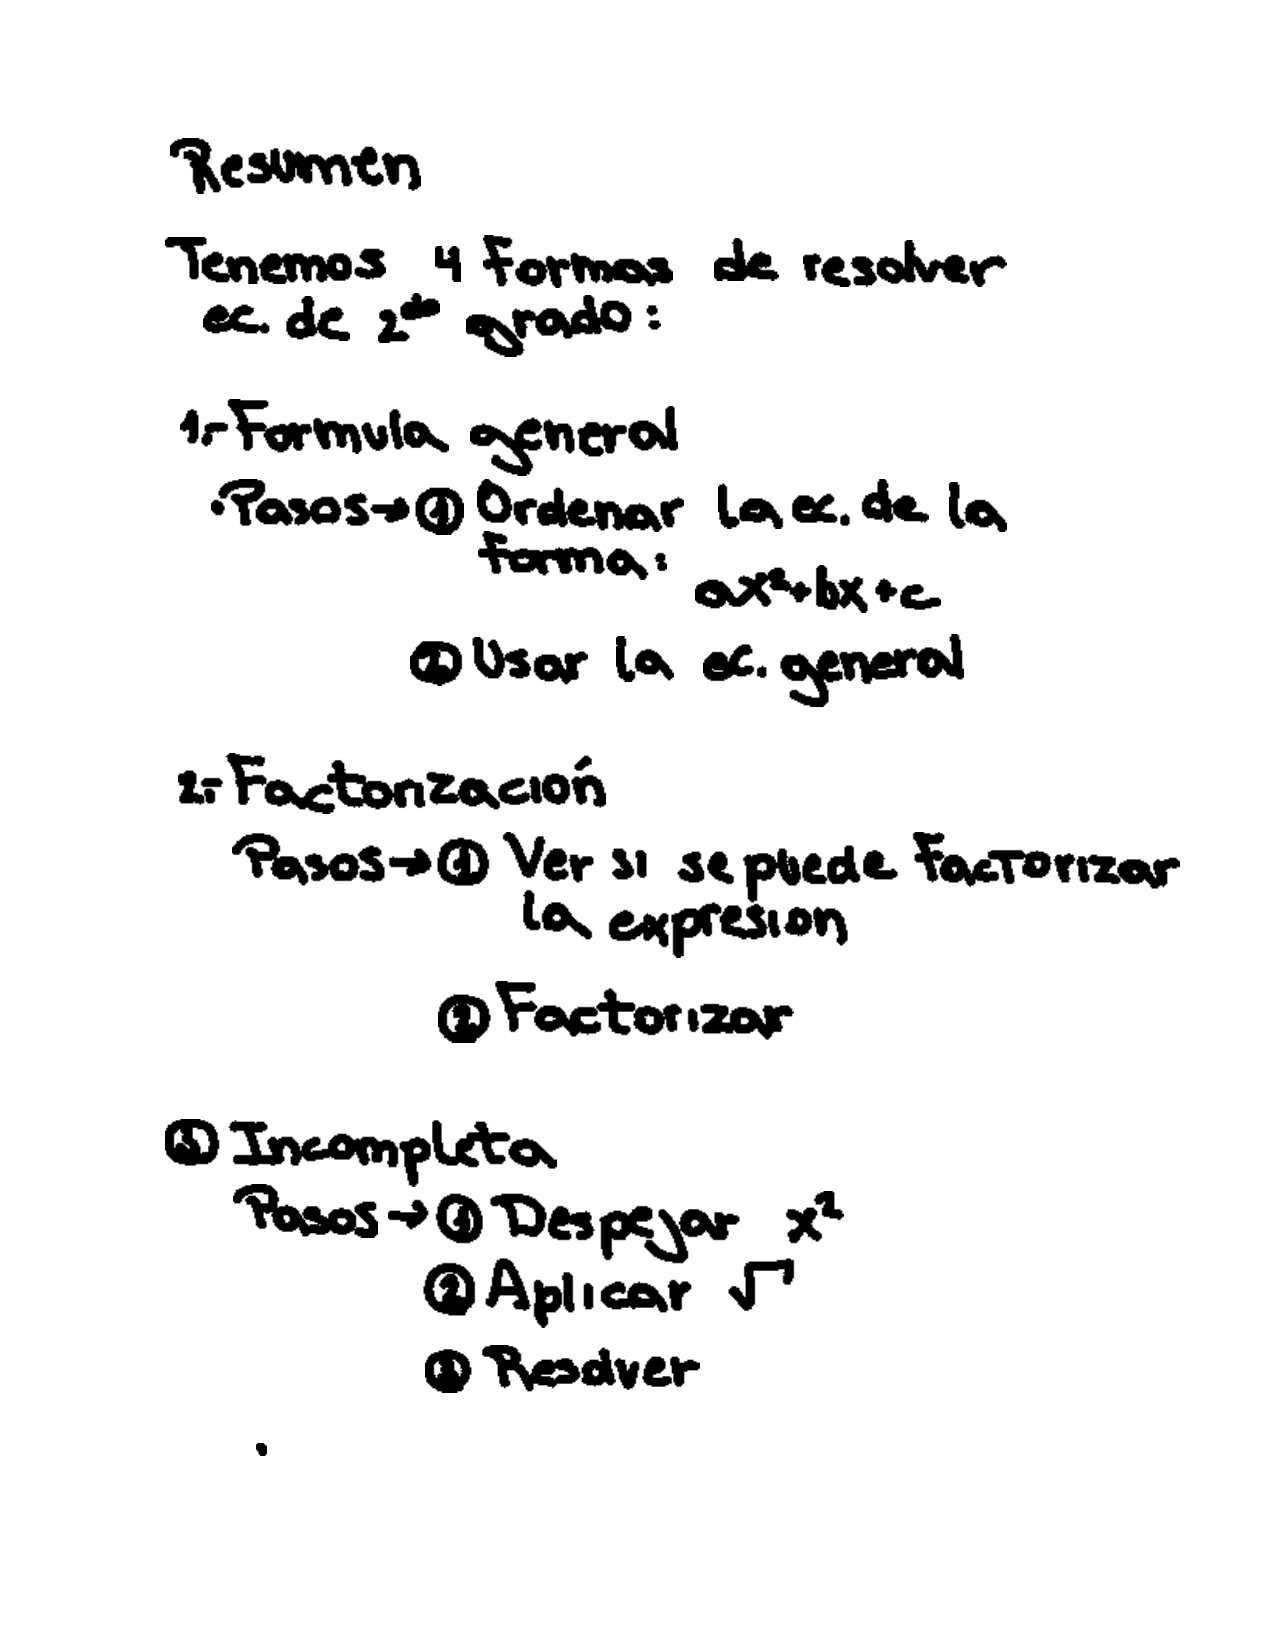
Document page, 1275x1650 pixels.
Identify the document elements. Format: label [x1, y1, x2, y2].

picture [203, 296, 350, 341]
picture [165, 1119, 557, 1238]
picture [477, 479, 684, 580]
picture [438, 981, 794, 1043]
picture [256, 1443, 267, 1456]
picture [388, 1191, 844, 1328]
picture [949, 482, 1007, 532]
picture [483, 235, 673, 288]
picture [211, 479, 464, 535]
picture [410, 637, 588, 686]
picture [703, 634, 964, 707]
picture [616, 636, 674, 682]
picture [232, 832, 1180, 958]
picture [718, 479, 929, 529]
picture [180, 399, 449, 454]
picture [178, 753, 606, 814]
picture [165, 237, 386, 284]
picture [378, 293, 440, 343]
picture [425, 1345, 700, 1393]
picture [466, 295, 661, 357]
picture [435, 246, 461, 282]
picture [470, 406, 678, 476]
picture [170, 138, 421, 194]
picture [803, 240, 1007, 287]
picture [695, 565, 941, 613]
picture [714, 238, 779, 281]
